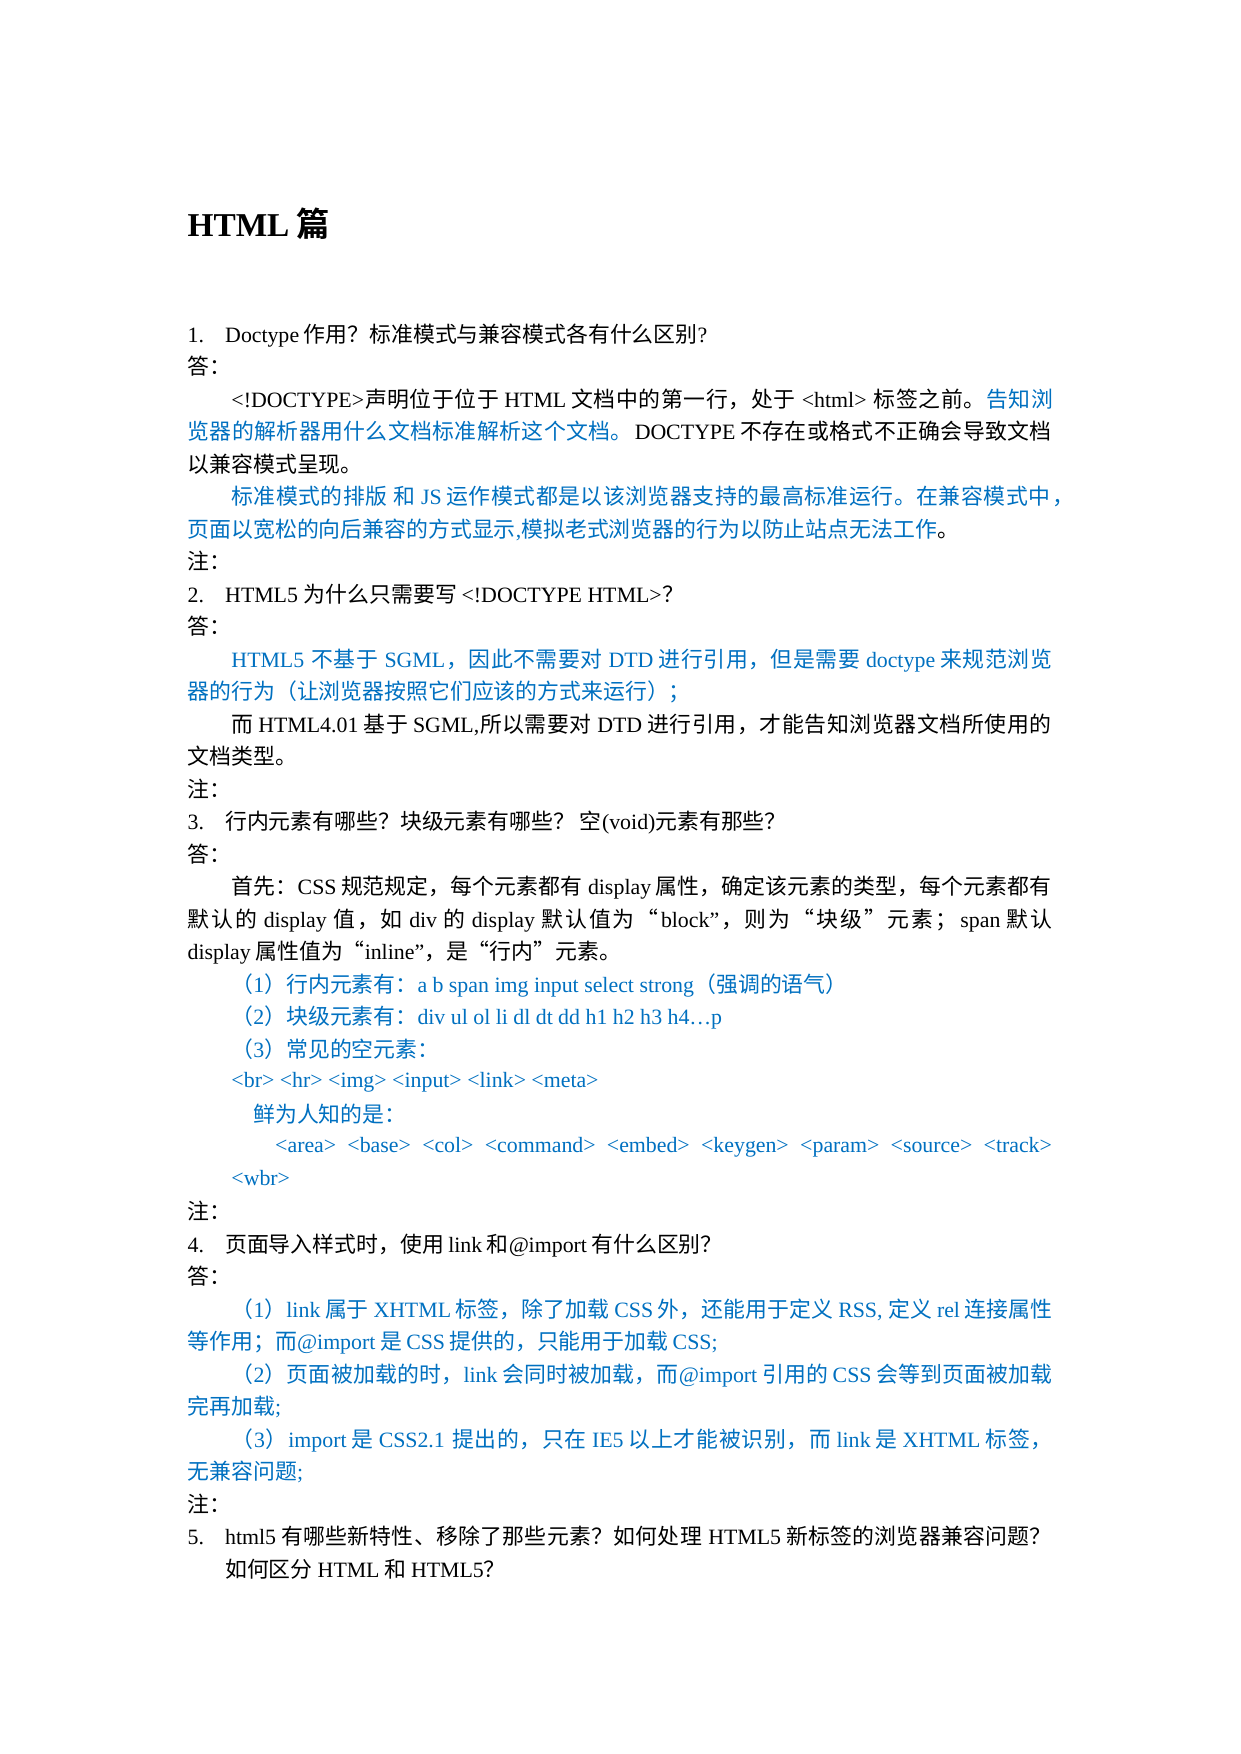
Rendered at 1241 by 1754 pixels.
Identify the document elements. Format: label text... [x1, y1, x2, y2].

text 注： [187, 544, 1053, 576]
text 注： [187, 771, 1053, 804]
list 页面导入样式时，使用link和@import有什么区别？ [187, 1226, 1053, 1259]
text 答： [187, 609, 1053, 641]
text <area> <base> <col> <command> <embed> <keygen> <param> <source> <track> <wbr> [231, 1129, 1053, 1194]
text 答： [187, 349, 1053, 381]
text 注： [187, 1194, 1053, 1226]
subtitle HTML篇 [187, 189, 1053, 254]
text HTML5 不基于 SGML，因此不需要对DTD进行引用，但是需要doctype来规范浏览器的行为（让浏览器按照它们应该的方式来运行）； [187, 641, 1053, 706]
list HTML5 为什么只需要写 <!DOCTYPE HTML>？ [187, 576, 1053, 609]
text 鲜为人知的是： [187, 1096, 1053, 1129]
list html5有哪些新特性、移除了那些元素？如何处理HTML5新标签的浏览器兼容问题？如何区分 HTML 和 HTML5？ [187, 1519, 1053, 1584]
text 首先：CSS规范规定，每个元素都有display属性，确定该元素的类型，每个元素都有默认的display值，如div的display默认值为“block”，则为“块级”元素；span默认display属性值为“inline”，是“行内”元素。 [187, 869, 1053, 966]
text （3）import是CSS2.1 提出的，只在IE5以上才能被识别，而link是XHTML标签，无兼容问题; [187, 1421, 1053, 1486]
text （1）link属于XHTML标签，除了加载CSS外，还能用于定义RSS, 定义rel连接属性等作用；而@import是CSS提供的，只能用于加载CSS; [187, 1291, 1053, 1356]
text （1）行内元素有：a b span img input select strong（强调的语气） [187, 966, 1053, 999]
list 行内元素有哪些？块级元素有哪些？ 空(void)元素有那些？ [187, 804, 1053, 836]
text 而HTML4.01基于SGML,所以需要对DTD进行引用，才能告知浏览器文档所使用的文档类型。 [187, 706, 1053, 771]
text （3）常见的空元素： [187, 1031, 1053, 1064]
text 答： [187, 836, 1053, 869]
text 标准模式的排版 和JS运作模式都是以该浏览器支持的最高标准运行。在兼容模式中，页面以宽松的向后兼容的方式显示,模拟老式浏览器的行为以防止站点无法工作。 [187, 479, 1053, 544]
text <br> <hr> <img> <input> <link> <meta> [187, 1064, 1053, 1096]
text （2）块级元素有：div ul ol li dl dt dd h1 h2 h3 h4…p [187, 999, 1053, 1031]
list Doctype作用？标准模式与兼容模式各有什么区别? [187, 316, 1053, 349]
text （2）页面被加载的时，link会同时被加载，而@import引用的CSS会等到页面被加载完再加载; [187, 1356, 1053, 1421]
text <!DOCTYPE>声明位于位于HTML文档中的第一行，处于 <html> 标签之前。告知浏览器的解析器用什么文档标准解析这个文档。DOCTYPE不存在或格式不正确会导致文档以兼容模式呈现。 [187, 381, 1053, 479]
text 答： [187, 1259, 1053, 1291]
text 注： [187, 1486, 1053, 1519]
